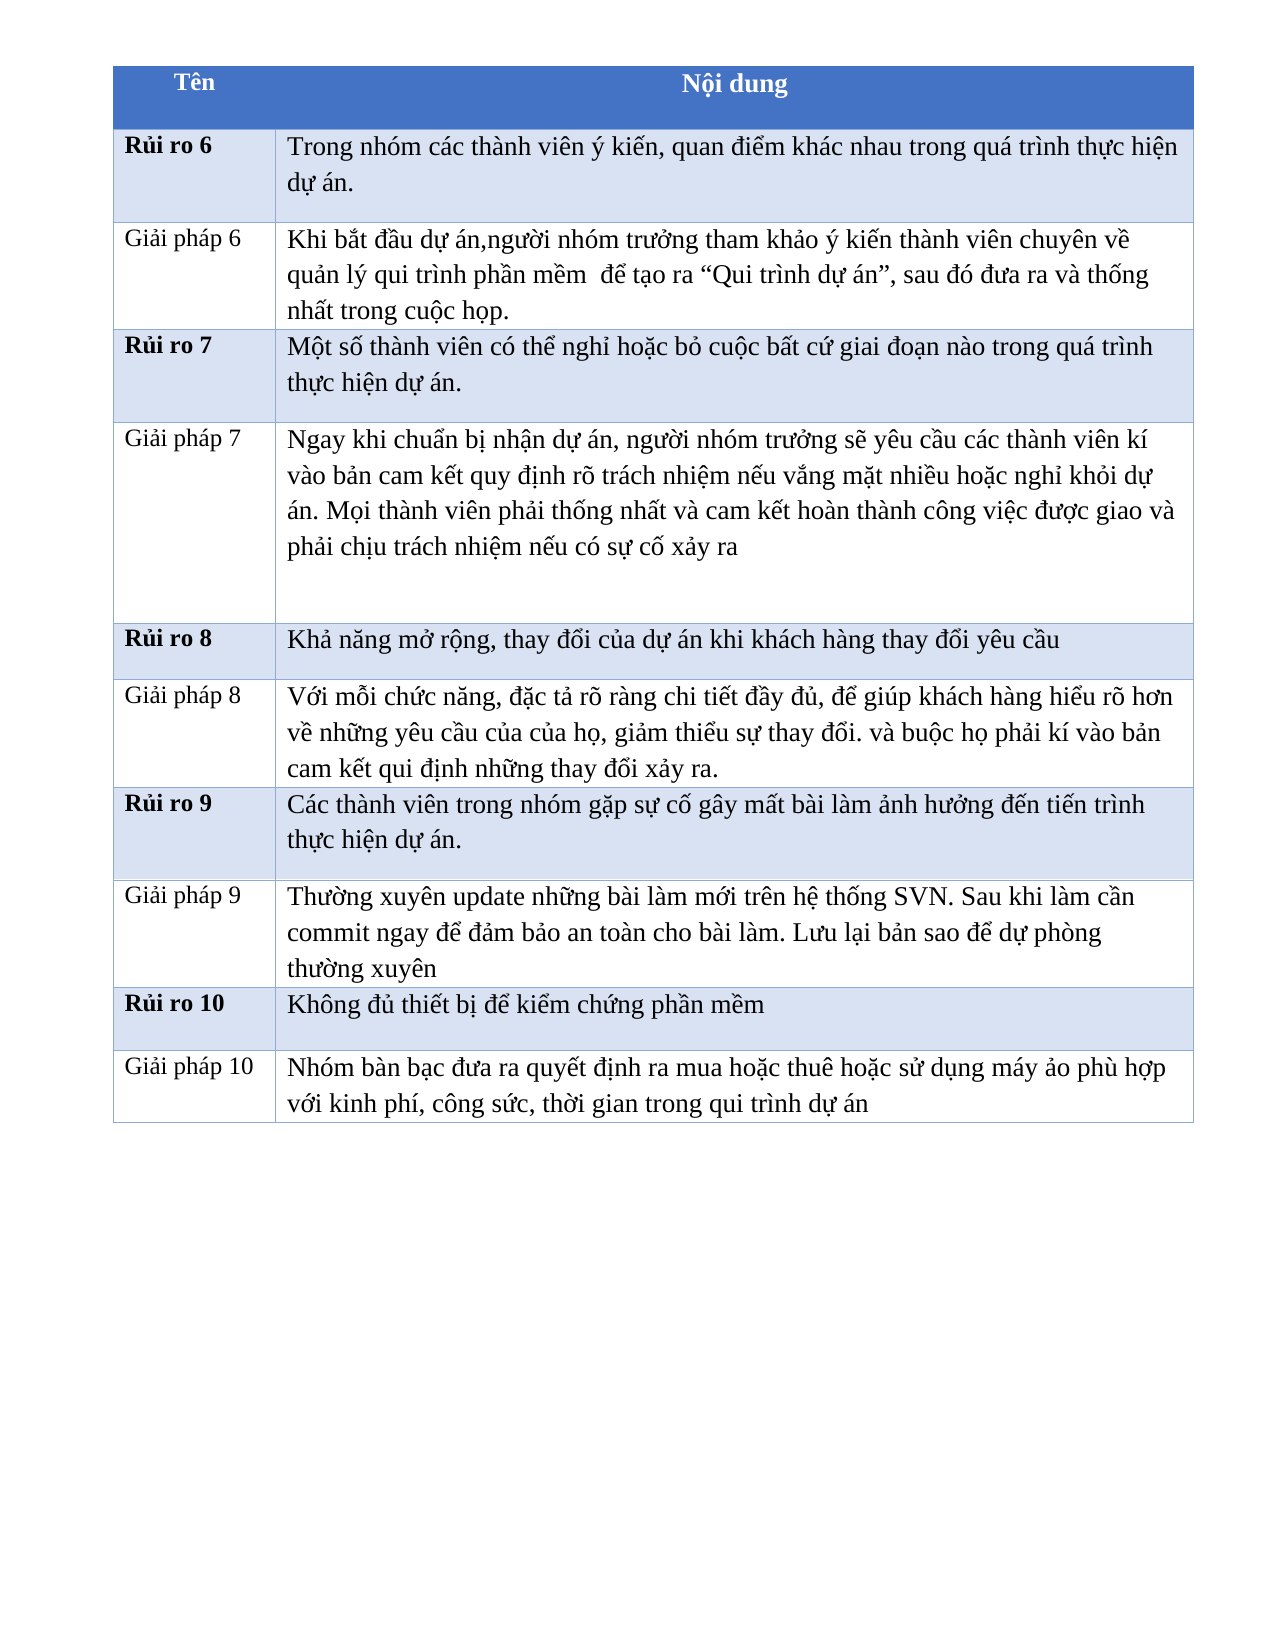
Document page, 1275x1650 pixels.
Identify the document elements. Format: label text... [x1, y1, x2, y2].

table_cell Với mỗi chức năng, đặc tả rõ ràng chi tiết đầy đủ, để giúp khách hàng hiểu rõ hơn về những yêu cầu của của họ, giảm thiểu sự thay đổi. và buộc họ phải kí vào bản cam kết qui định những thay đổi xảy ra. [276, 680, 1193, 787]
table_header Tên [114, 67, 275, 129]
table_cell Giải pháp 6 [114, 223, 275, 329]
table_cell Rủi ro 7 [114, 330, 275, 422]
table_cell Khả năng mở rộng, thay đổi của dự án khi khách hàng thay đổi yêu cầu [276, 624, 1193, 679]
table_cell Giải pháp 8 [114, 680, 275, 787]
table_cell Ngay khi chuẩn bị nhận dự án, người nhóm trưởng sẽ yêu cầu các thành viên kí vào bản cam kết quy định rõ trách nhiệm nếu vắng mặt nhiều hoặc nghỉ khỏi dự án. Mọi thành viên phải thống nhất và cam kết hoàn thành công việc được giao và phải chịu trách nhiệm nếu có sự cố xảy ra [276, 423, 1193, 622]
table_header Nội dung [276, 67, 1193, 129]
table_cell Thường xuyên update những bài làm mới trên hệ thống SVN. Sau khi làm cần commit ngay để đảm bảo an toàn cho bài làm. Lưu lại bản sao để dự phòng thường xuyên [276, 881, 1193, 987]
table_cell Rủi ro 10 [114, 988, 275, 1050]
table_cell Khi bắt đầu dự án,người nhóm trưởng tham khảo ý kiến thành viên chuyên về quản lý qui trình phần mềm để tạo ra “Qui trình dự án”, sau đó đưa ra và thống nhất trong cuộc họp. [276, 223, 1193, 329]
table_cell Giải pháp 7 [114, 423, 275, 622]
table_cell Trong nhóm các thành viên ý kiến, quan điểm khác nhau trong quá trình thực hiện dự án. [276, 130, 1193, 222]
table_cell Các thành viên trong nhóm gặp sự cố gây mất bài làm ảnh hưởng đến tiến trình thực hiện dự án. [276, 788, 1193, 879]
table_cell Rủi ro 6 [114, 130, 275, 222]
table_cell Rủi ro 8 [114, 624, 275, 679]
table_cell Một số thành viên có thể nghỉ hoặc bỏ cuộc bất cứ giai đoạn nào trong quá trình thực hiện dự án. [276, 330, 1193, 422]
table_cell Nhóm bàn bạc đưa ra quyết định ra mua hoặc thuê hoặc sử dụng máy ảo phù hợp với kinh phí, công sức, thời gian trong qui trình dự án [276, 1051, 1193, 1122]
table_cell Rủi ro 9 [114, 788, 275, 879]
table_cell Giải pháp 9 [114, 881, 275, 987]
table_cell Giải pháp 10 [114, 1051, 275, 1122]
table_cell Không đủ thiết bị để kiểm chứng phần mềm [276, 988, 1193, 1050]
